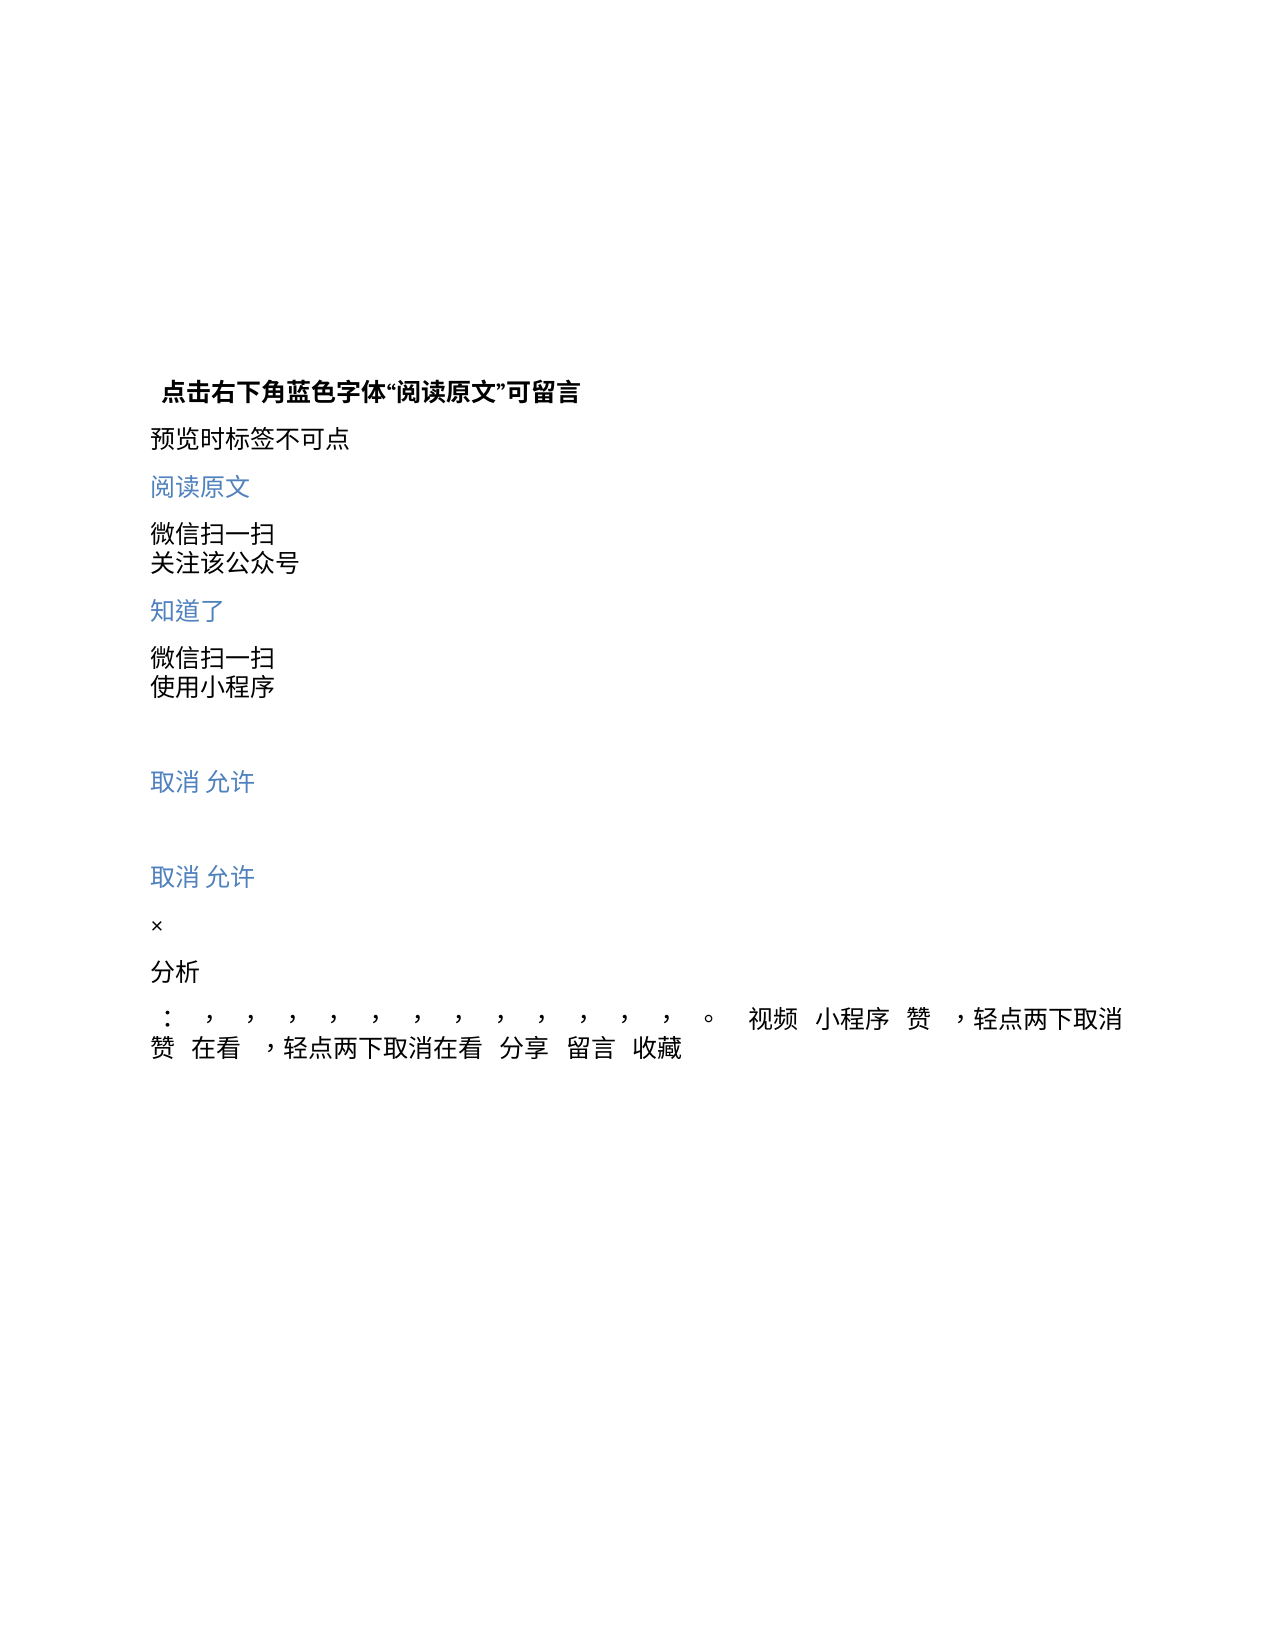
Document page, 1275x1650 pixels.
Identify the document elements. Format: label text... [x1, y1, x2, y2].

text 点击右下角蓝色字体“阅读原文”可留言 [150, 379, 1125, 407]
text 知道了 [150, 597, 1125, 626]
text 阅读原文 [150, 474, 1125, 502]
text × [150, 911, 1125, 940]
text 微信扫一扫 关注该公众号 [150, 521, 1125, 579]
text ： ， ， ， ， ， ， ， ， ， ， ， ， 。 视频 小程序 赞 ，轻点两下取消赞 在看 ，轻点两下取消在看 分享 留言 收藏 [150, 1006, 1125, 1064]
text 预览时标签不可点 [150, 426, 1125, 455]
text 分析 [150, 959, 1125, 987]
text 取消 允许 [150, 769, 1125, 797]
text 取消 允许 [150, 864, 1125, 892]
text 微信扫一扫 使用小程序 [150, 645, 1125, 702]
